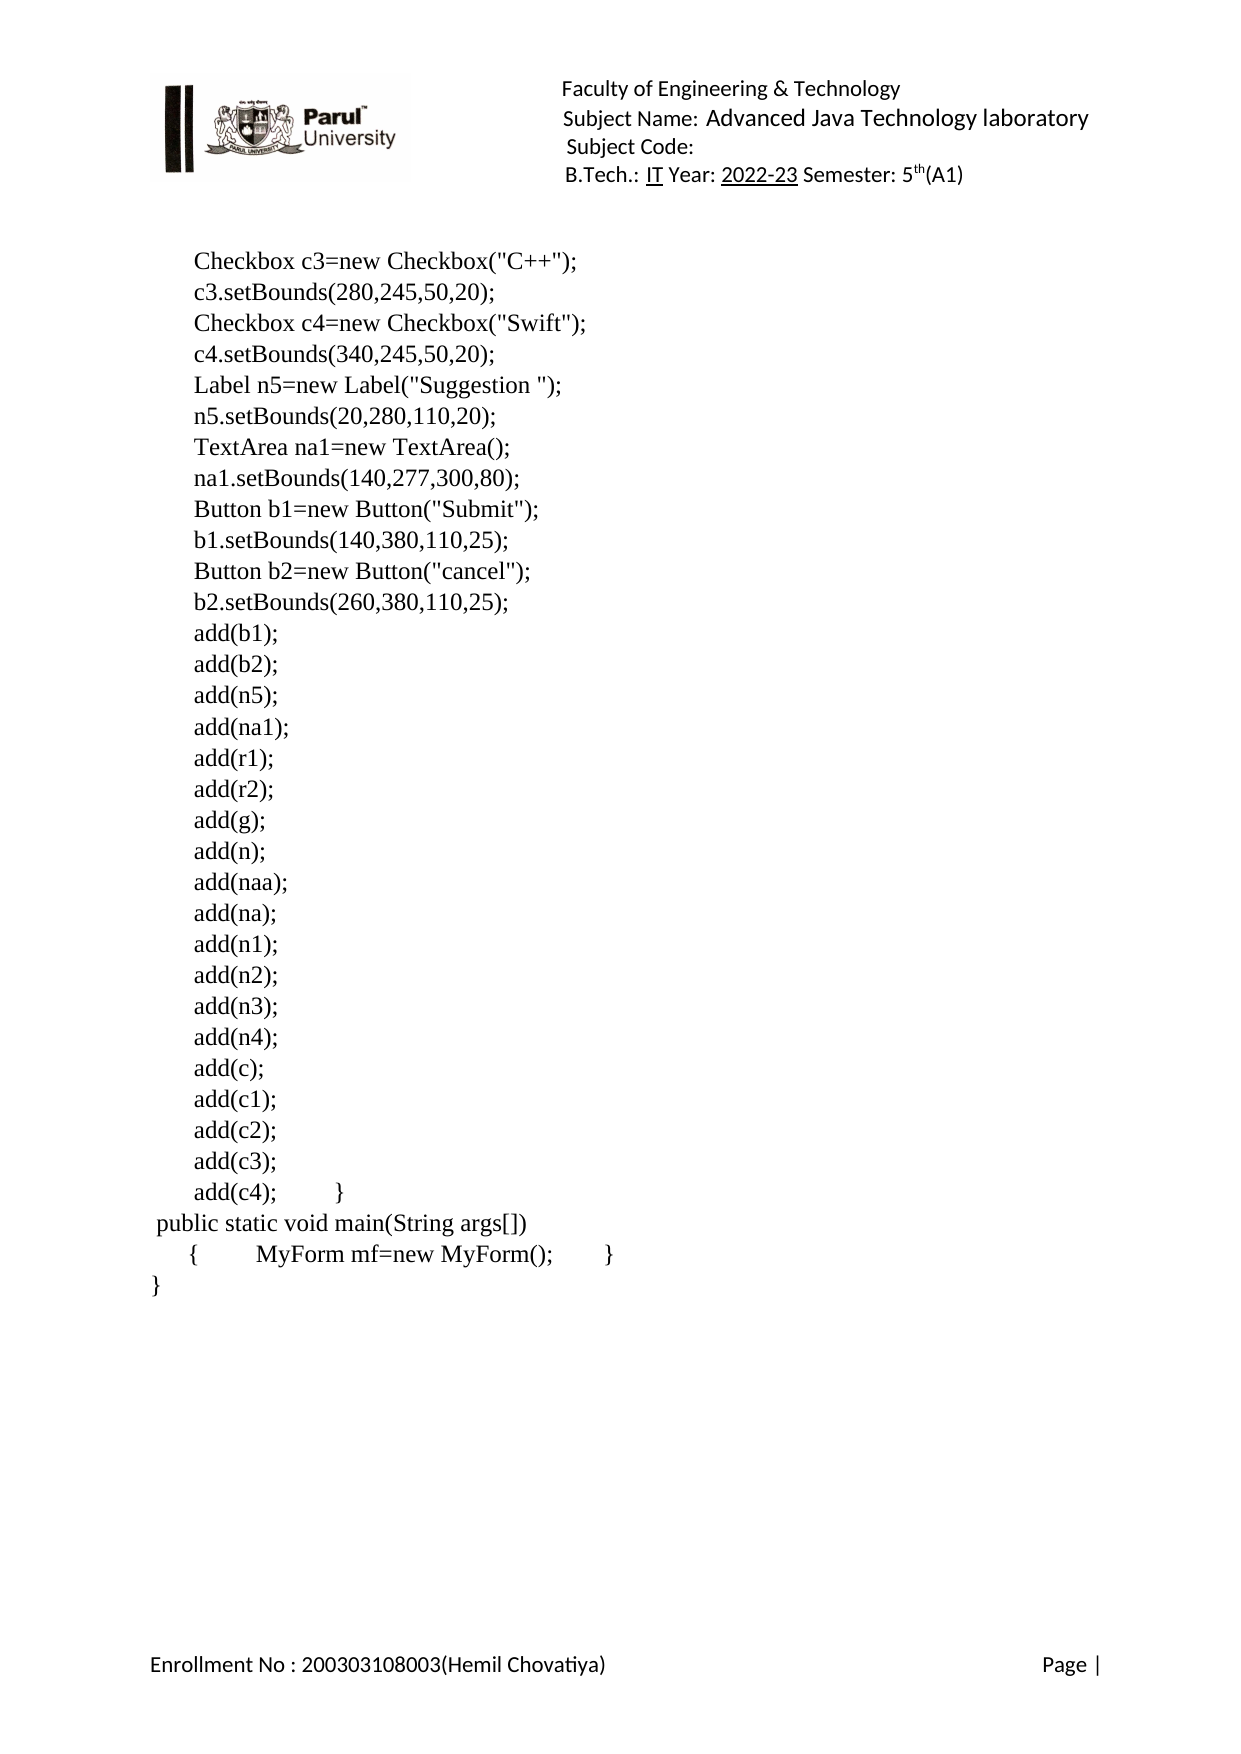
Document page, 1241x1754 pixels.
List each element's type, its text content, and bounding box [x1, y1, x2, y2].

text add(n1); [150, 929, 1090, 958]
text b2.setBounds(260,380,110,25); [150, 587, 1090, 616]
text add(c4); } [150, 1177, 1090, 1206]
text Button b1=new Button("Submit"); [150, 494, 1090, 523]
text Checkbox c3=new Checkbox("C++"); [150, 246, 1090, 275]
text add(n2); [150, 960, 1090, 989]
text Checkbox c4=new Checkbox("Swift"); [150, 308, 1090, 337]
text add(b2); [150, 649, 1090, 678]
text c3.setBounds(280,245,50,20); [150, 277, 1090, 306]
text na1.setBounds(140,277,300,80); [150, 463, 1090, 492]
text add(naa); [150, 867, 1090, 896]
text add(c1); [150, 1084, 1090, 1113]
text add(c3); [150, 1146, 1090, 1175]
text add(c2); [150, 1115, 1090, 1144]
text add(b1); [150, 618, 1090, 647]
text TextArea na1=new TextArea(); [150, 432, 1090, 461]
text add(n3); [150, 991, 1090, 1020]
text b1.setBounds(140,380,110,25); [150, 525, 1090, 554]
text public static void main(String args[]) [150, 1208, 1090, 1237]
text n5.setBounds(20,280,110,20); [150, 401, 1090, 430]
text add(na); [150, 898, 1090, 927]
text Label n5=new Label("Suggestion "); [150, 370, 1090, 399]
text add(r2); [150, 774, 1090, 802]
text add(r1); [150, 743, 1090, 771]
text add(c); [150, 1053, 1090, 1082]
text c4.setBounds(340,245,50,20); [150, 339, 1090, 368]
text } [150, 1270, 1090, 1299]
text add(g); [150, 805, 1090, 833]
text Button b2=new Button("cancel"); [150, 556, 1090, 585]
text add(n5); [150, 681, 1090, 709]
text add(n); [150, 836, 1090, 864]
text add(na1); [150, 712, 1090, 740]
text add(n4); [150, 1022, 1090, 1051]
picture [150, 73, 411, 182]
text { MyForm mf=new MyForm(); } [150, 1239, 1090, 1268]
